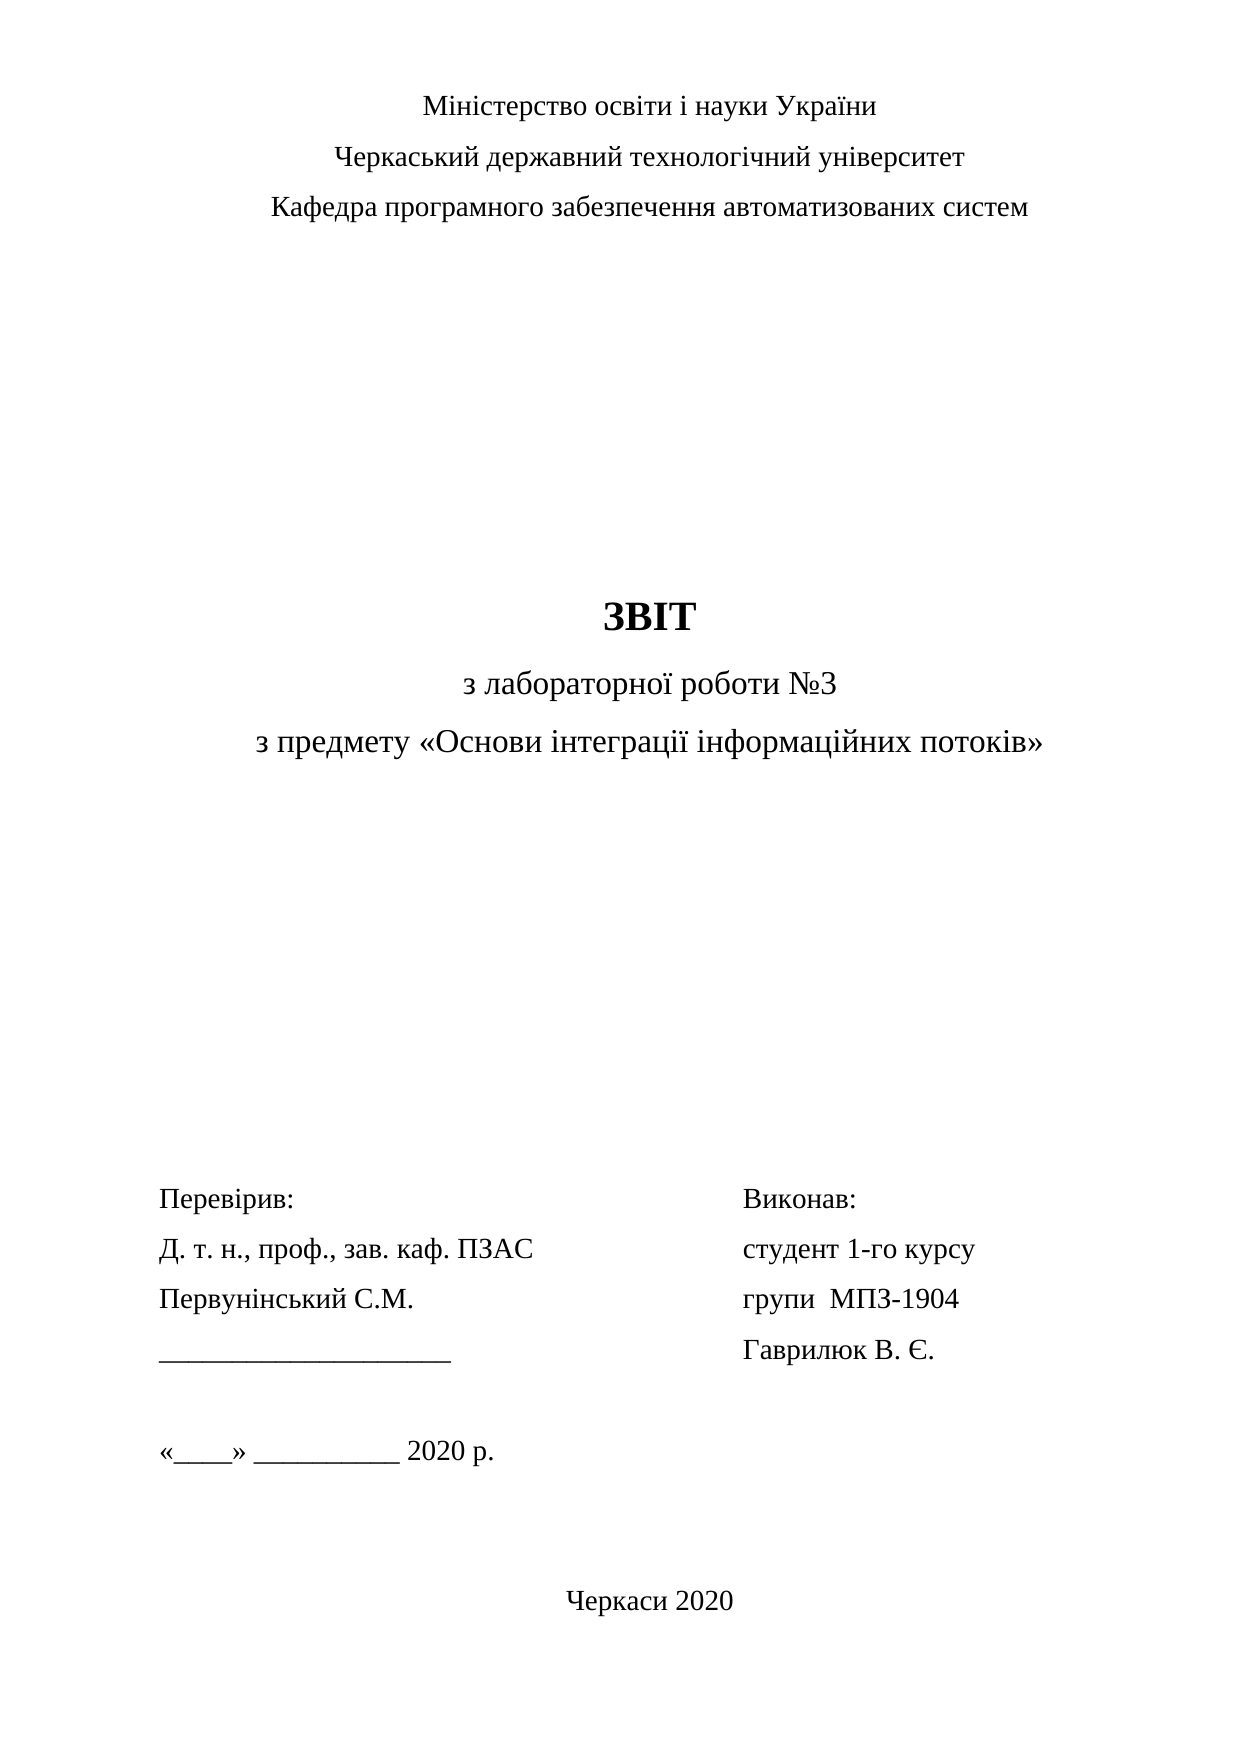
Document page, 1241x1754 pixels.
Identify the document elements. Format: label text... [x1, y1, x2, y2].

text Черкаси 2020 [148, 1583, 1152, 1617]
text з лабораторної роботи №3 [148, 663, 1152, 702]
text ЗВІТ [148, 592, 1152, 639]
text Кафедра програмного забезпечення автоматизованих систем [148, 189, 1152, 223]
text з предмету «Основи інтеграції інформаційних потоків» [148, 721, 1152, 759]
text Черкаський державний технологічний університет [148, 139, 1152, 172]
table_header Виконав: студент 1-го курсу групи МПЗ-1904 Гаврилюк В. Є. [731, 1181, 1144, 1483]
table_header Перевірив: Д. т. н., проф., зав. каф. ПЗАС Первунінський С.М. ____________________ «____» __________ 2020 р. [148, 1181, 731, 1483]
text Міністерство освіти і науки України [148, 88, 1152, 122]
